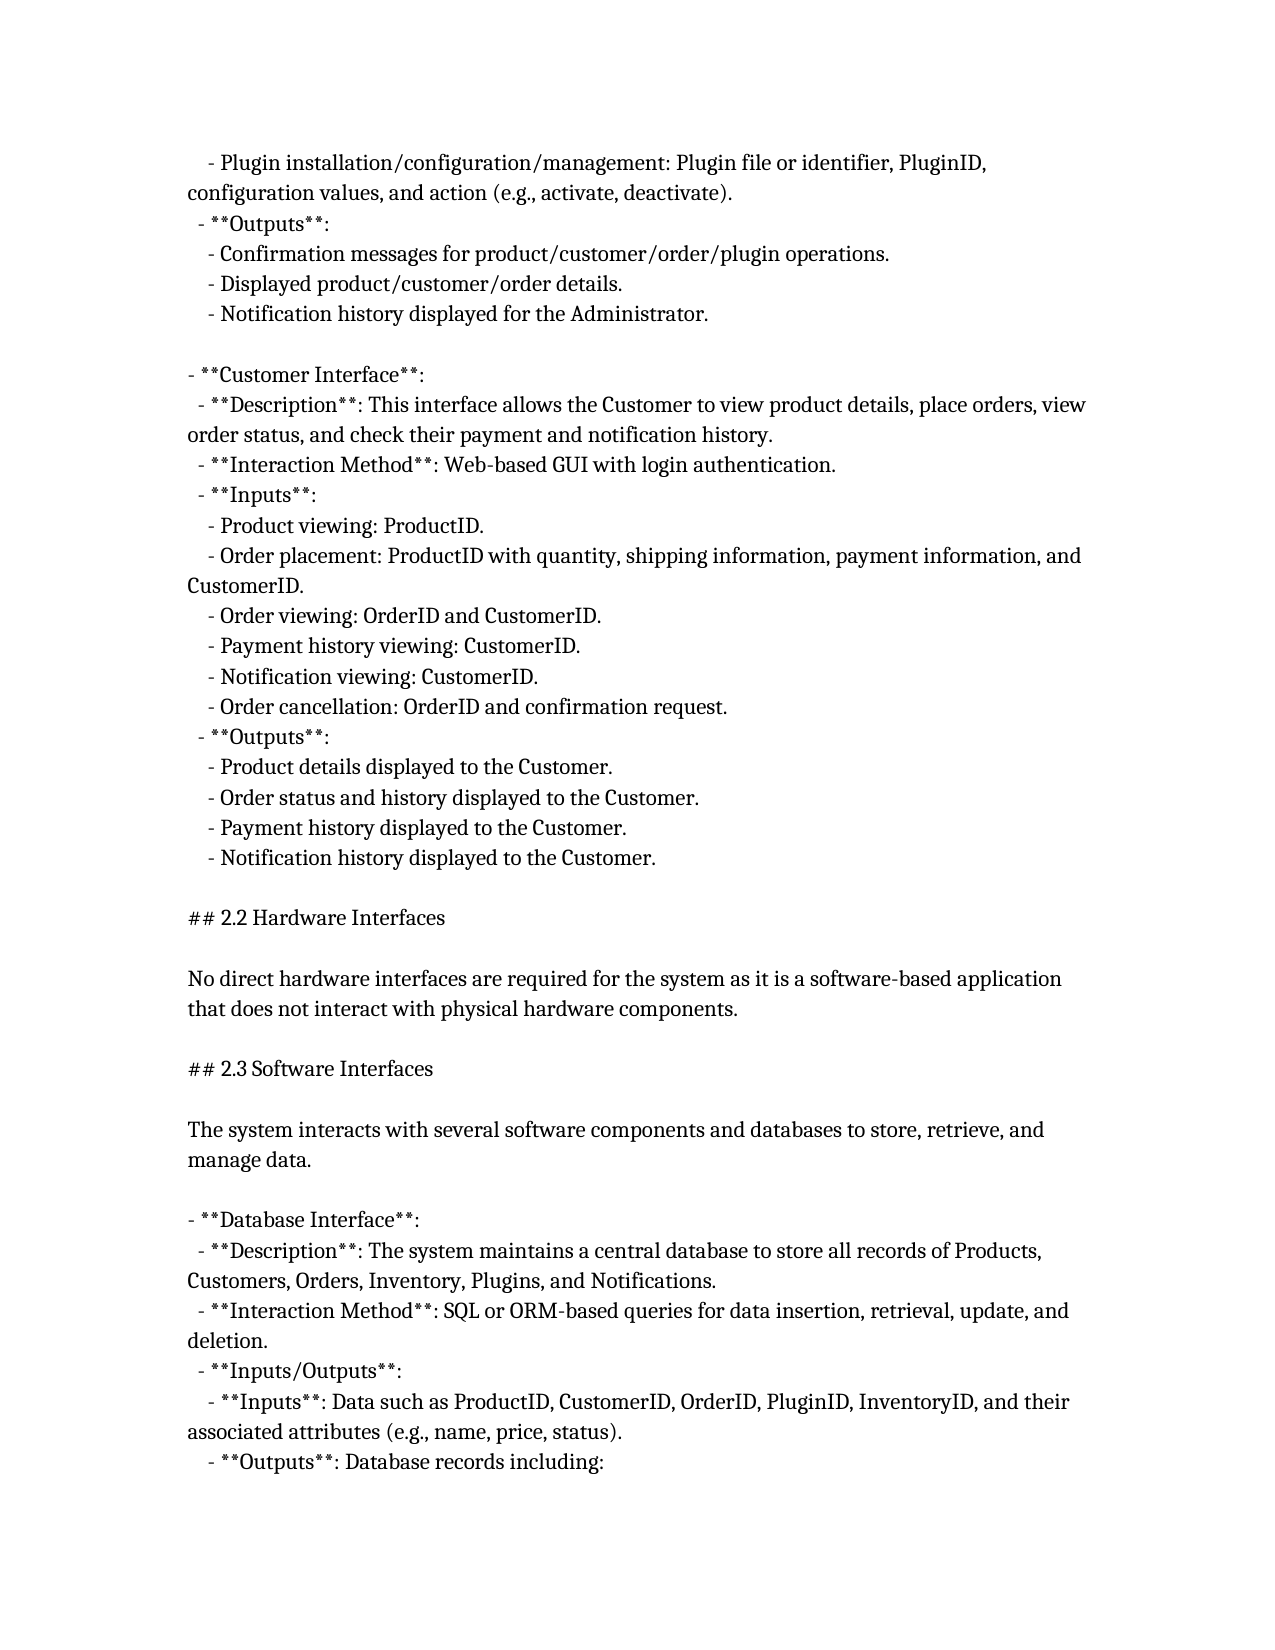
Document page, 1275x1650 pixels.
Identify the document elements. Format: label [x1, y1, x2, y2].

text [187, 150, 1087, 1475]
